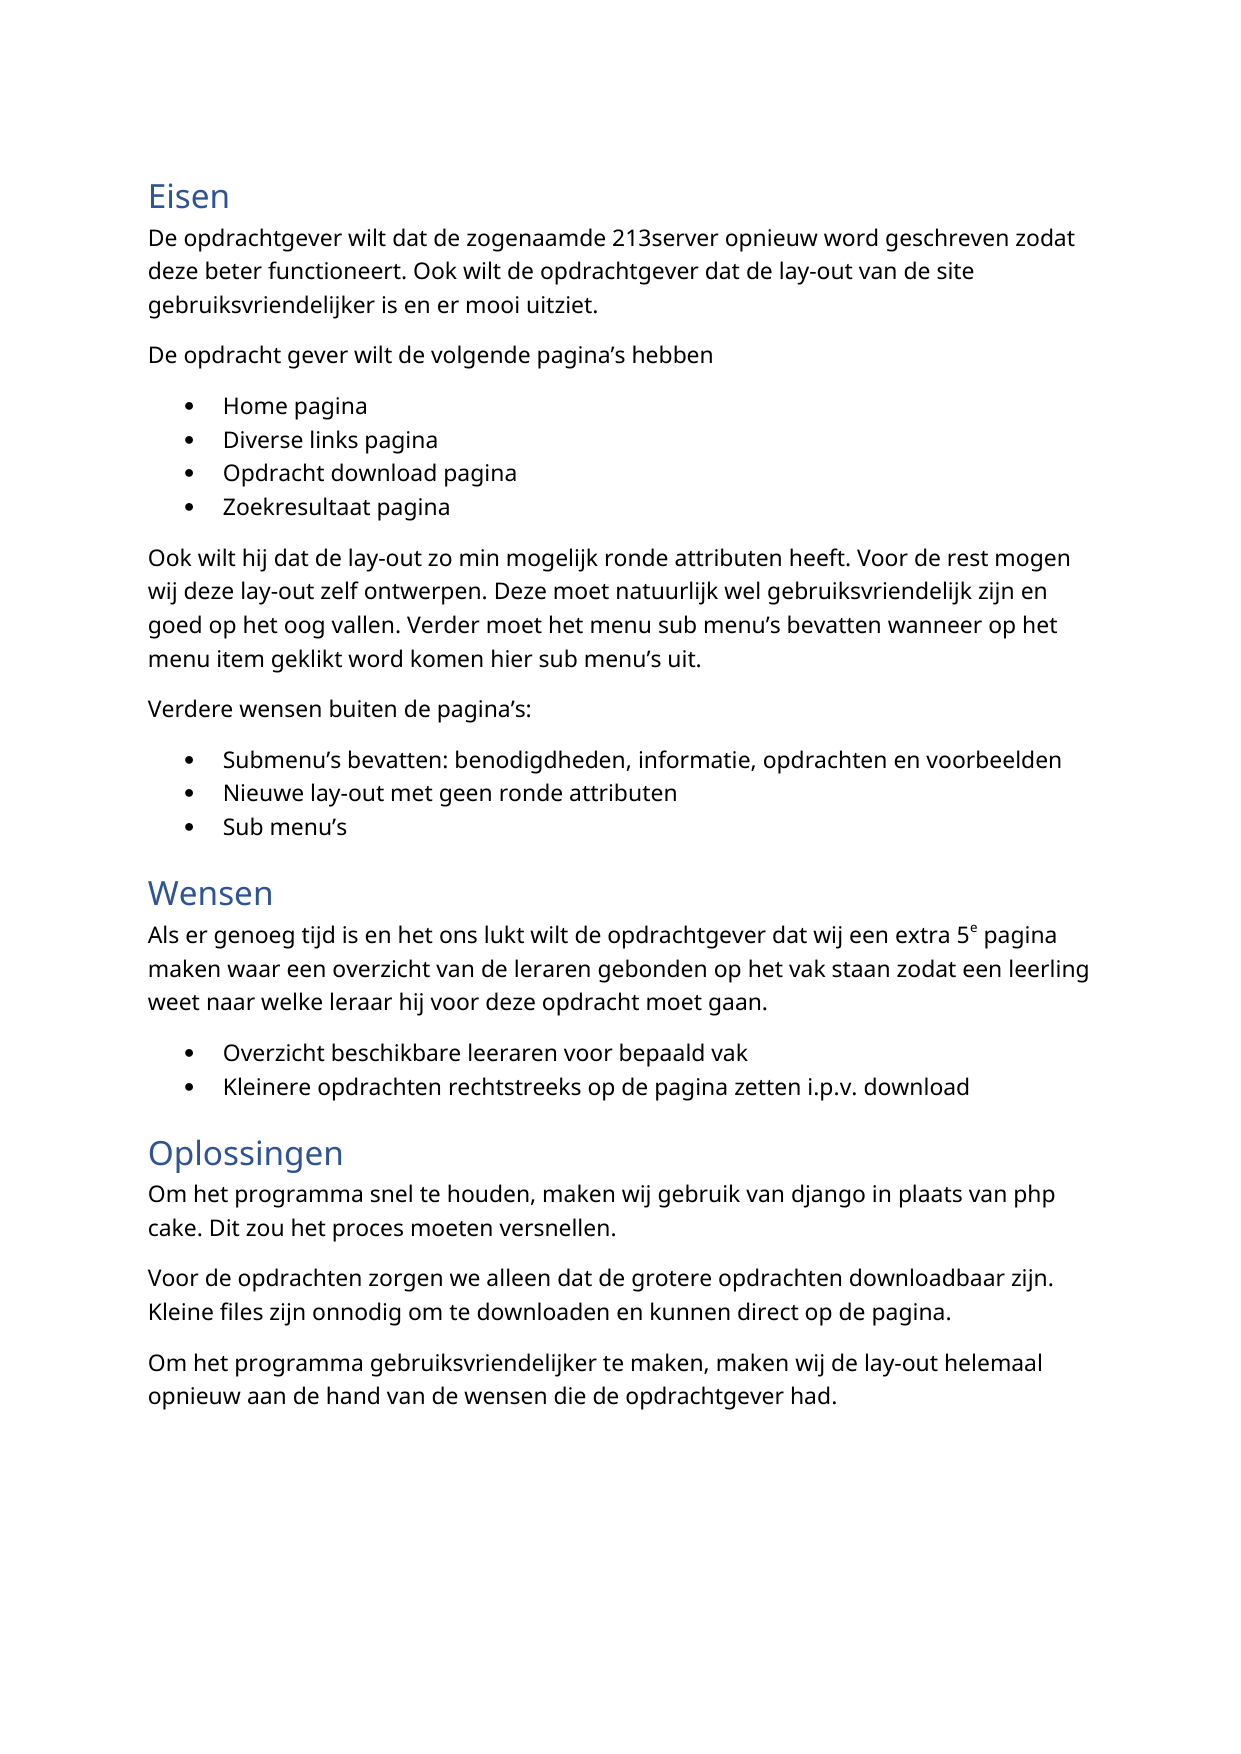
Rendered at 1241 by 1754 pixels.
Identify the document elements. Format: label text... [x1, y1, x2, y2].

list Kleinere opdrachten rechtstreeks op de pagina zetten i.p.v. download [185, 1071, 1093, 1102]
text Verdere wensen buiten de pagina’s: [148, 693, 1093, 724]
subtitle Oplossingen [148, 1129, 1093, 1175]
list Nieuwe lay-out met geen ronde attributen [185, 777, 1093, 809]
text De opdracht gever wilt de volgende pagina’s hebben [148, 339, 1093, 371]
list Home pagina [185, 390, 1093, 421]
text De opdrachtgever wilt dat de zogenaamde 213server opnieuw word geschreven zodat deze beter functioneert. Ook wilt de opdrachtgever dat de lay-out van de site gebruiksvriendelijker is en er mooi uitziet. [148, 222, 1093, 320]
list Overzicht beschikbare leeraren voor bepaald vak [185, 1037, 1093, 1068]
subtitle Wensen [148, 870, 1093, 915]
list Submenu’s bevatten: benodigdheden, informatie, opdrachten en voorbeelden [185, 744, 1093, 775]
text Ook wilt hij dat de lay-out zo min mogelijk ronde attributen heeft. Voor de rest mogen wij deze lay-out zelf ontwerpen. Deze moet natuurlijk wel gebruiksvriendelijk zijn en goed op het oog vallen. Verder moet het menu sub menu’s bevatten wanneer op het menu item geklikt word komen hier sub menu’s uit. [148, 542, 1093, 674]
list Opdracht download pagina [185, 457, 1093, 489]
text Om het programma snel te houden, maken wij gebruik van django in plaats van php cake. Dit zou het proces moeten versnellen. [148, 1178, 1093, 1243]
list Sub menu’s [185, 811, 1093, 842]
list Zoekresultaat pagina [185, 491, 1093, 522]
subtitle Eisen [148, 173, 1093, 218]
list Diverse links pagina [185, 424, 1093, 455]
text Als er genoeg tijd is en het ons lukt wilt de opdrachtgever dat wij een extra 5e pagina maken waar een overzicht van de leraren gebonden op het vak staan zodat een leerling weet naar welke leraar hij voor deze opdracht moet gaan. [148, 919, 1093, 1018]
text Om het programma gebruiksvriendelijker te maken, maken wij de lay-out helemaal opnieuw aan de hand van de wensen die de opdrachtgever had. [148, 1347, 1093, 1412]
text Voor de opdrachten zorgen we alleen dat de grotere opdrachten downloadbaar zijn. Kleine files zijn onnodig om te downloaden en kunnen direct op de pagina. [148, 1262, 1093, 1327]
